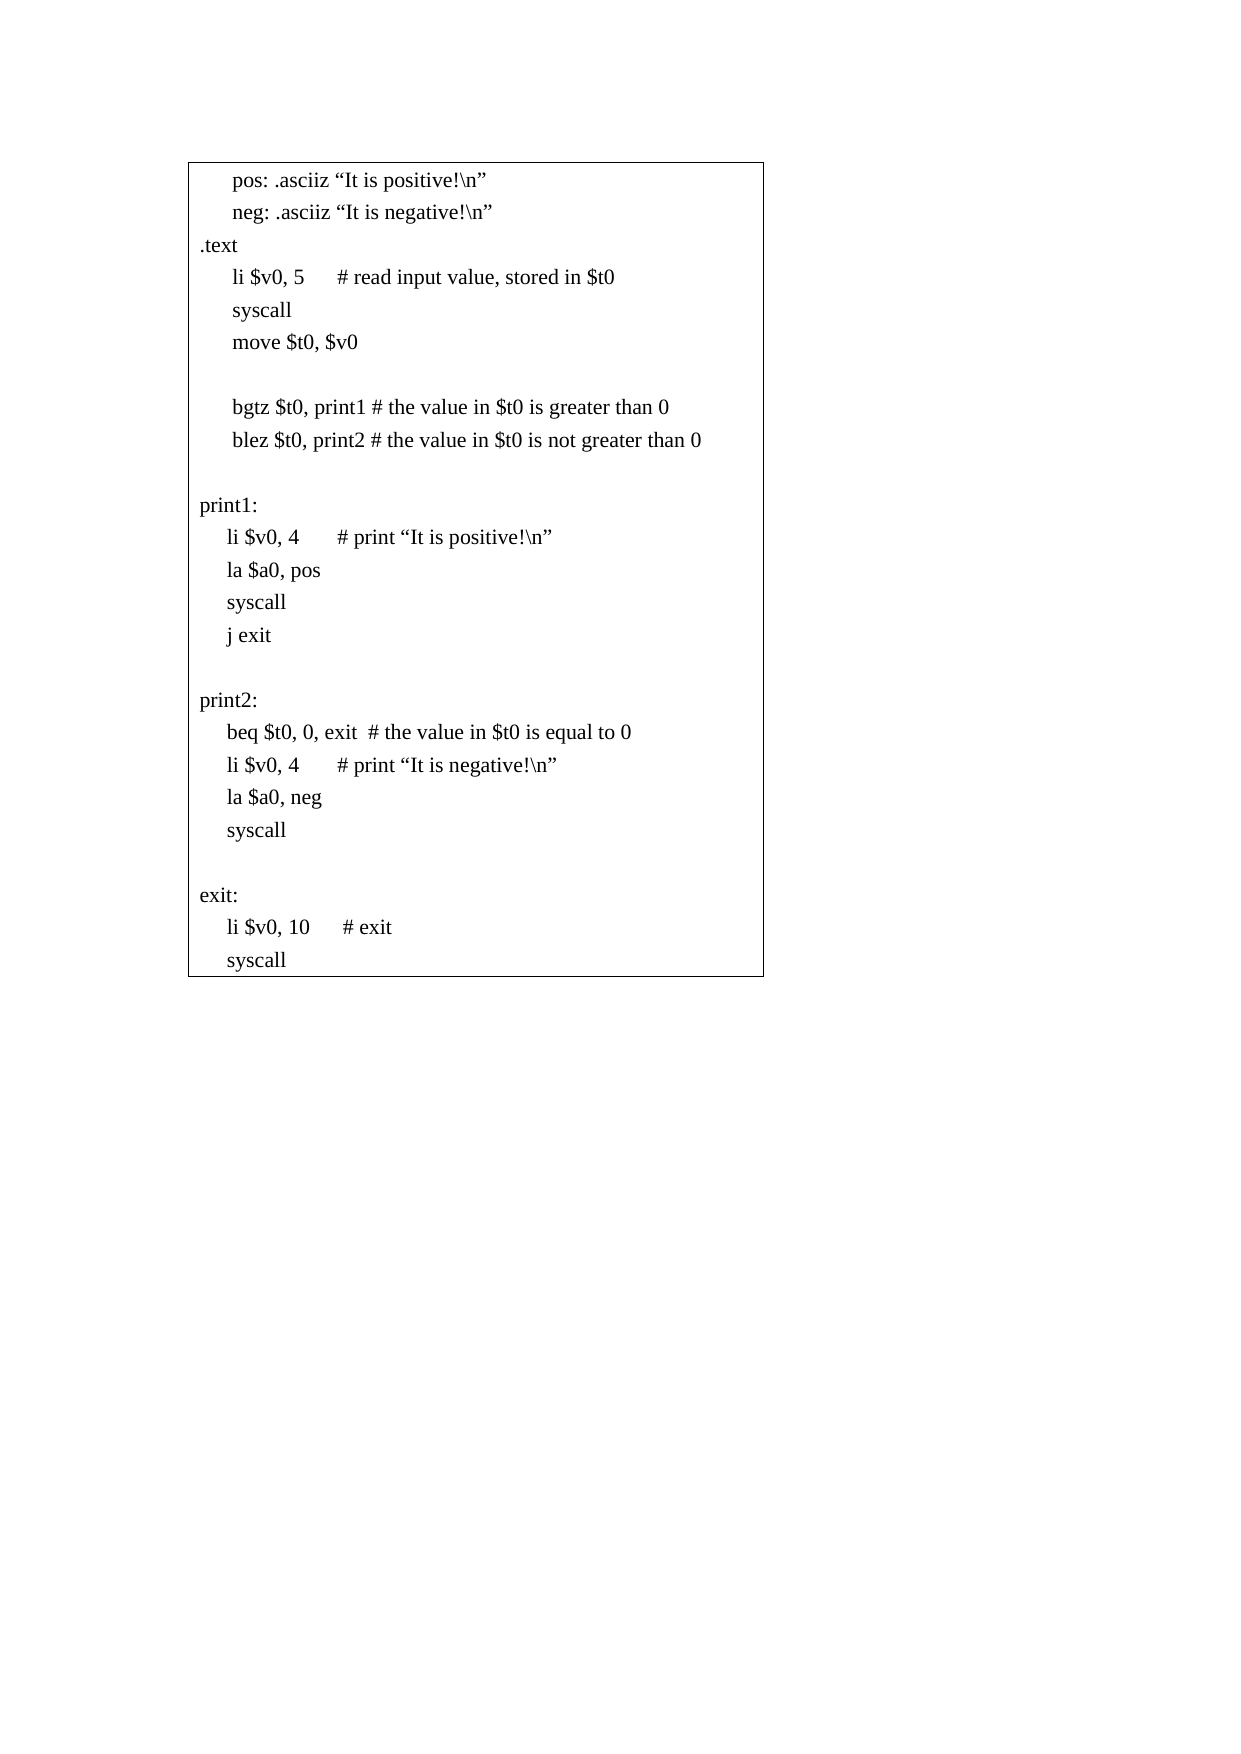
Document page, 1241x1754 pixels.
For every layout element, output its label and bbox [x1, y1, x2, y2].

table_header [189, 163, 763, 976]
